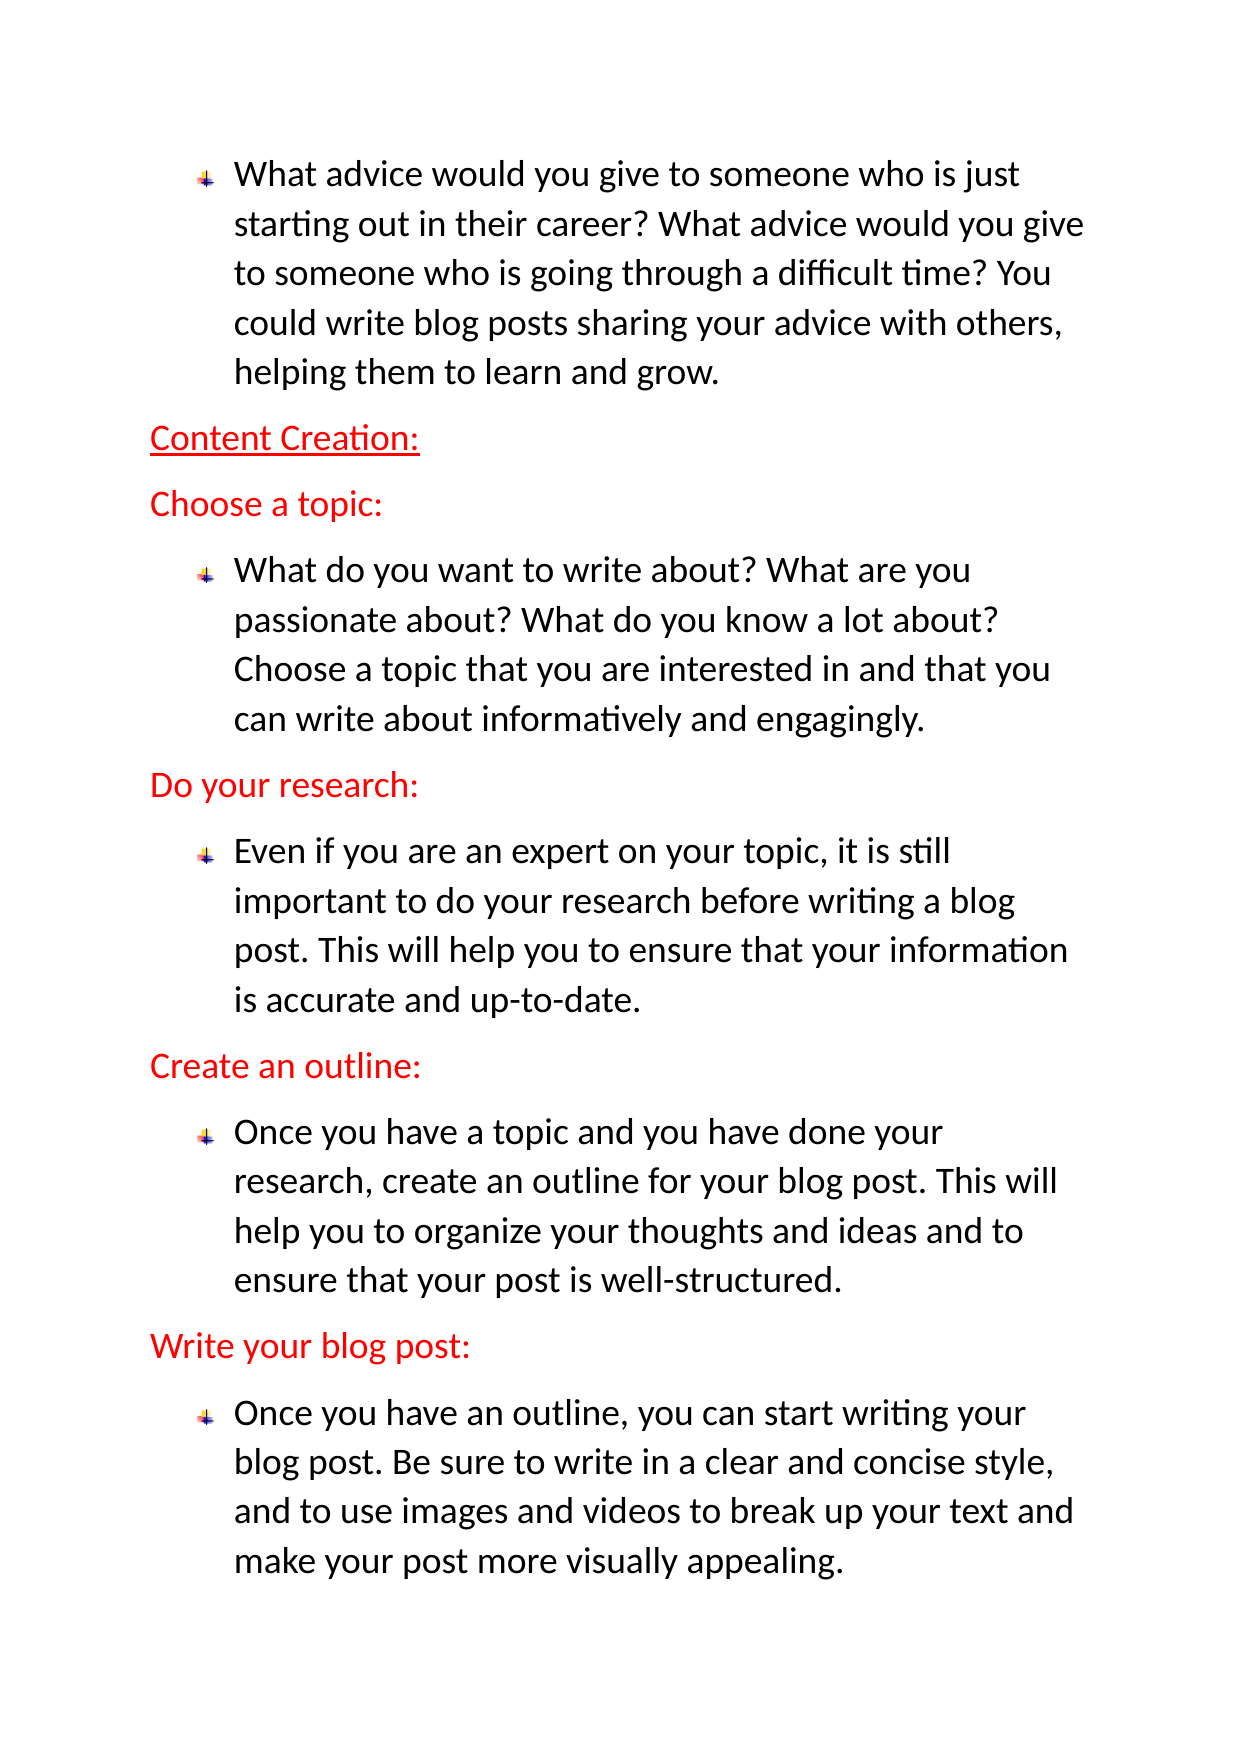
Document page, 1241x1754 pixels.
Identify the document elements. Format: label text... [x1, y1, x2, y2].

list What advice would you give to someone who is just starting out in their career? What advice would you give to someone who is going through a difficult time? You could write blog posts sharing your advice with others, helping them to learn and grow. [196, 150, 1090, 394]
picture [197, 846, 214, 864]
list Once you have an outline, you can start writing your blog post. Be sure to write in a clear and concise style, and to use images and videos to break up your text and make your post more visually appealing. [196, 1388, 1090, 1583]
text Write your blog post: [150, 1322, 1090, 1368]
picture [197, 566, 214, 583]
list Even if you are an expert on your topic, it is still important to do your research before writing a blog post. This will help you to ensure that your information is accurate and up-to-date. [196, 827, 1090, 1021]
text Choose a topic: [150, 480, 1090, 526]
picture [197, 169, 214, 187]
text Content Creation: [150, 414, 1090, 460]
picture [197, 1127, 214, 1145]
text Do your research: [150, 761, 1090, 807]
picture [197, 1408, 214, 1425]
list Once you have a topic and you have done your research, create an outline for your blog post. This will help you to organize your thoughts and ideas and to ensure that your post is well-structured. [196, 1108, 1090, 1302]
text Create an outline: [150, 1042, 1090, 1087]
list What do you want to write about? What are you passionate about? What do you know a lot about? Choose a topic that you are interested in and that you can write about informatively and engagingly. [196, 546, 1090, 741]
